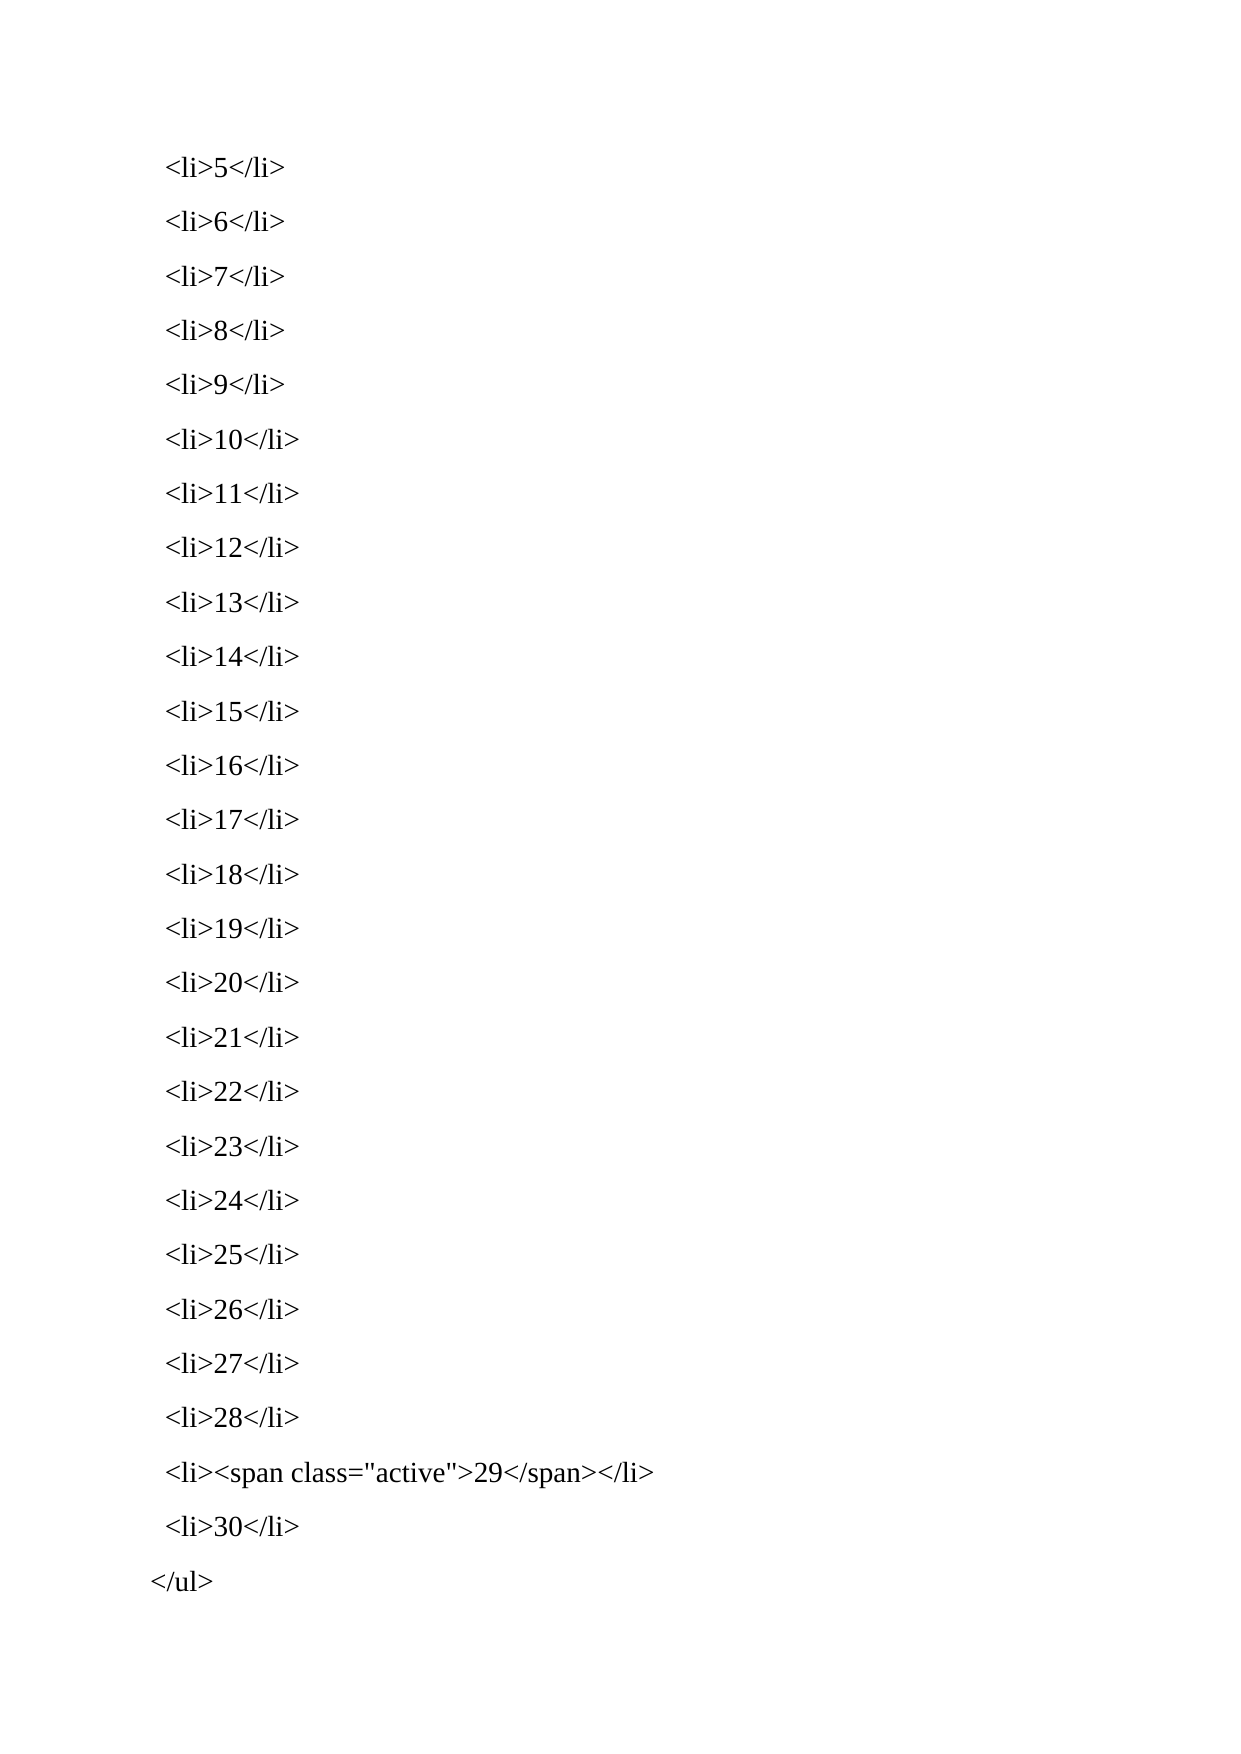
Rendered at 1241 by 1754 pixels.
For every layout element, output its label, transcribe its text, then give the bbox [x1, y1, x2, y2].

text <li>23</li> [150, 1129, 1090, 1162]
text <li>27</li> [150, 1346, 1090, 1380]
text <li>21</li> [150, 1020, 1090, 1053]
text <li>22</li> [150, 1074, 1090, 1108]
text <li><span class="active">29</span></li> [150, 1455, 1090, 1488]
text <li>17</li> [150, 802, 1090, 836]
text <li>18</li> [150, 857, 1090, 890]
text <li>10</li> [150, 422, 1090, 455]
text <li>8</li> [150, 313, 1090, 347]
text <li>13</li> [150, 585, 1090, 618]
text <li>15</li> [150, 694, 1090, 727]
text <li>6</li> [150, 204, 1090, 238]
text <li>11</li> [150, 476, 1090, 510]
text <li>12</li> [150, 531, 1090, 564]
text <li>24</li> [150, 1183, 1090, 1217]
text <li>28</li> [150, 1401, 1090, 1434]
text <li>19</li> [150, 911, 1090, 945]
text <li>16</li> [150, 748, 1090, 782]
text </ul> [150, 1564, 1090, 1597]
text <li>5</li> [150, 150, 1090, 183]
text <li>26</li> [150, 1292, 1090, 1325]
text <li>14</li> [150, 639, 1090, 673]
text <li>25</li> [150, 1237, 1090, 1271]
text <li>20</li> [150, 966, 1090, 999]
text <li>9</li> [150, 367, 1090, 401]
text <li>30</li> [150, 1509, 1090, 1543]
text <li>7</li> [150, 259, 1090, 292]
